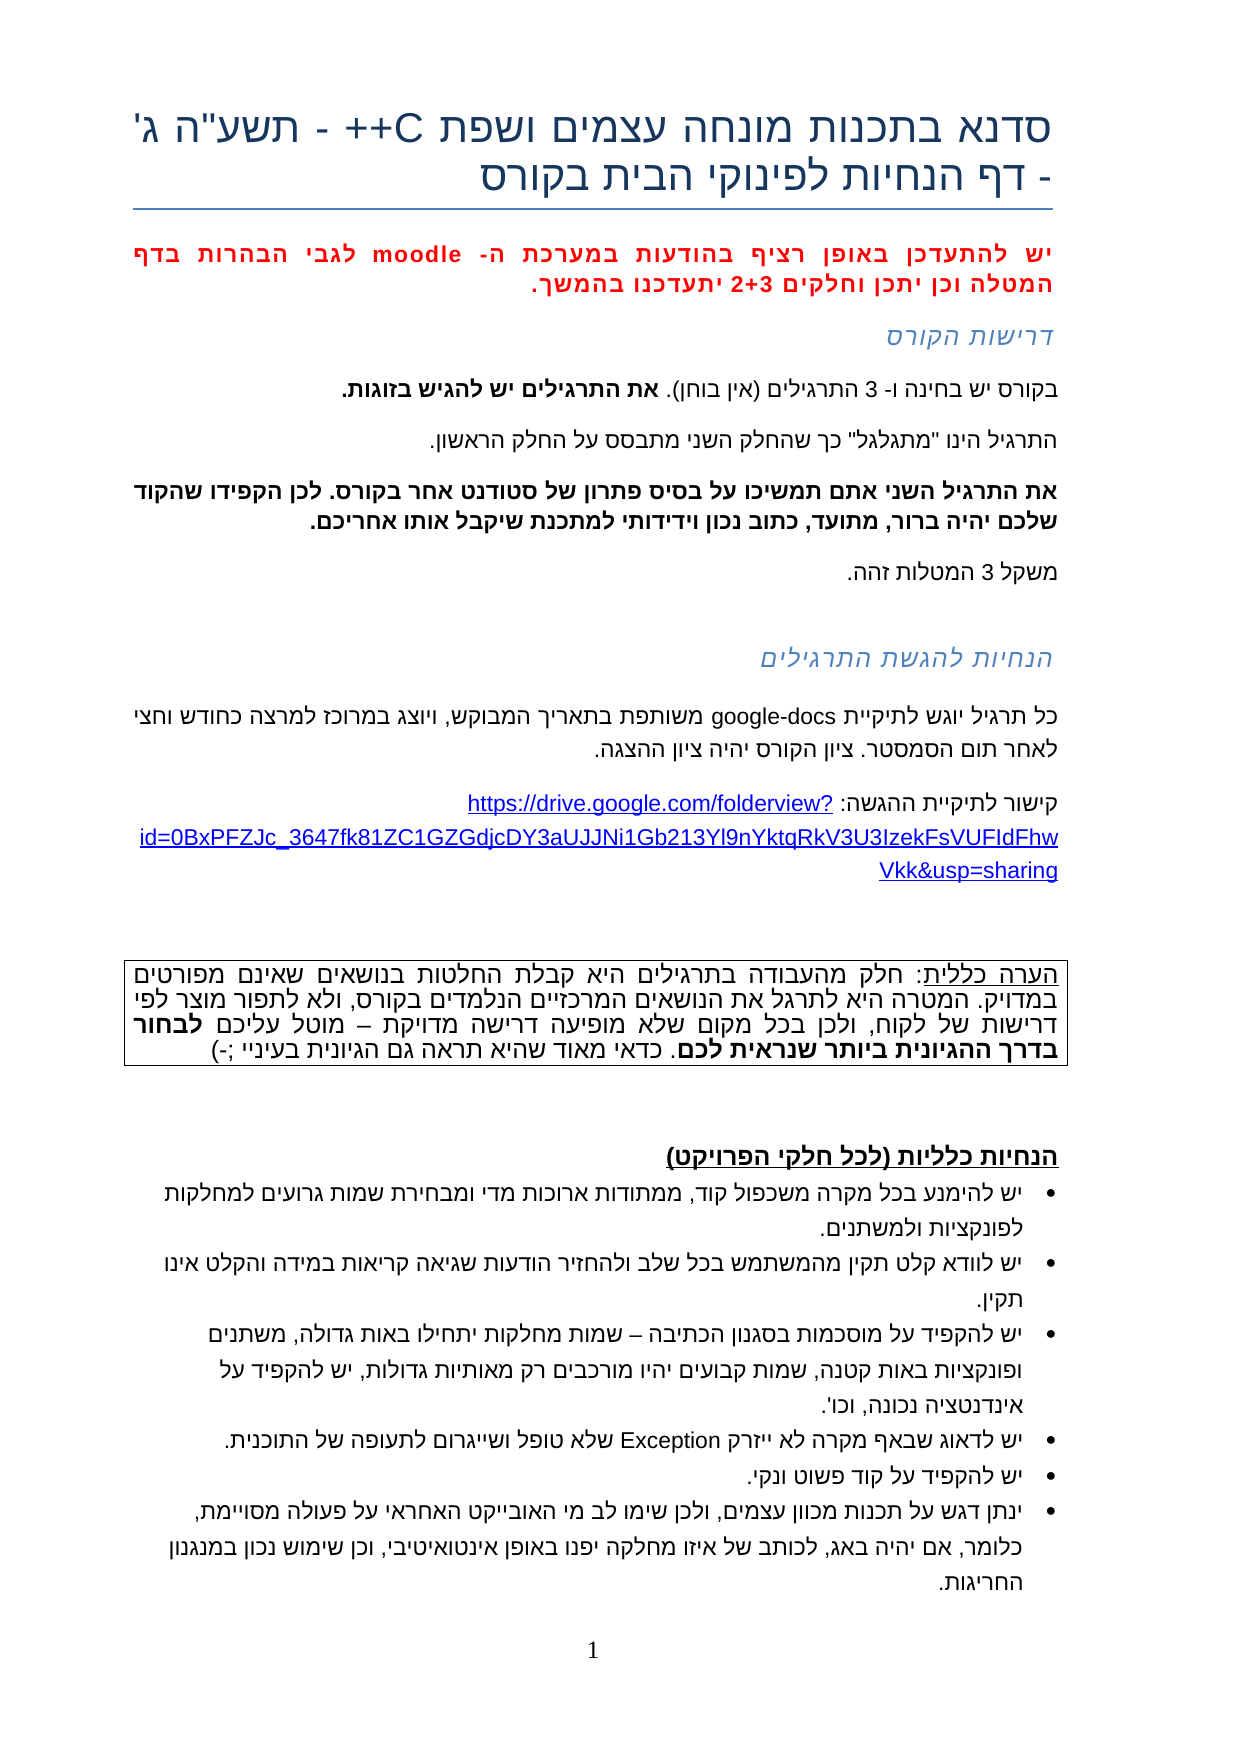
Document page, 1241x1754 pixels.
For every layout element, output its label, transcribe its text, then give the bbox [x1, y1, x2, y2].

title סדנא בתכנות מונחה עצמים ושפת C++ - תשע"ה ג' - דף הנחיות לפינוקי הבית בקורס [133, 103, 1053, 208]
list יש להקפיד על קוד פשוט ונקי. [133, 1456, 1052, 1491]
list יש לוודא קלט תקין מהמשתמש בכל שלב ולהחזיר הודעות שגיאה קריאות במידה והקלט אינו תקין. [133, 1243, 1052, 1314]
subtitle דרישות הקורס [133, 322, 1053, 351]
subtitle יש להתעדכן באופן רציף בהודעות במערכת ה- moodle לגבי הבהרות בדף המטלה וכן יתכן וחלקים 2+3 יתעדכנו בהמשך. [133, 241, 1053, 297]
text את התרגיל השני אתם תמשיכו על בסיס פתרון של סטודנט אחר בקורס. לכן הקפידו שהקוד שלכם יהיה ברור, מתועד, כתוב נכון וידידותי למתכנת שיקבל אותו אחריכם. [133, 478, 1058, 535]
list יש להימנע בכל מקרה משכפול קוד, ממתודות ארוכות מדי ומבחירת שמות גרועים למחלקות לפונקציות ולמשתנים. [133, 1173, 1052, 1243]
list יש לדאוג שבאף מקרה לא ייזרק Exception שלא טופל ושייגרום לתעופה של התוכנית. [133, 1421, 1052, 1456]
text בקורס יש בחינה ו- 3 התרגילים (אין בוחן). את התרגילים יש להגיש בזוגות. [133, 376, 1058, 402]
subtitle הנחיות כלליות (לכל חלקי הפרויקט) [133, 1137, 1058, 1173]
list יש להקפיד על מוסכמות בסגנון הכתיבה – שמות מחלקות יתחילו באות גדולה, משתנים ופונקציות באות קטנה, שמות קבועים יהיו מורכבים רק מאותיות גדולות, יש להקפיד על אינדנטציה נכונה, וכו'. [133, 1314, 1052, 1421]
text הערה כללית: חלק מהעבודה בתרגילים היא קבלת החלטות בנושאים שאינם מפורטים במדויק. המטרה היא לתרגל את הנושאים המרכזיים הנלמדים בקורס, ולא לתפור מוצר לפי דרישות של לקוח, ולכן בכל מקום שלא מופיעה דרישה מדויקת – מוטל עליכם לבחור בדרך ההגיונית ביותר שנראית לכם. כדאי מאוד שהיא תראה גם הגיונית בעיניי ;-) [125, 961, 1067, 1065]
text התרגיל הינו "מתגלגל" כך שהחלק השני מתבסס על החלק הראשון. [133, 427, 1058, 453]
text כל תרגיל יוגש לתיקיית google-docs משותפת בתאריך המבוקש, ויוצג במרוכז למרצה כחודש וחצי לאחר תום הסמסטר. ציון הקורס יהיה ציון ההצגה. [133, 698, 1058, 764]
list ינתן דגש על תכנות מכוון עצמים, ולכן שימו לב מי האובייקט האחראי על פעולה מסויימת, כלומר, אם יהיה באג, לכותב של איזו מחלקה יפנו באופן אינטואיטיבי, וכן שימוש נכון במנגנון החריגות. [133, 1491, 1052, 1598]
text קישור לתיקיית ההגשה: https://drive.google.com/folderview?id=0BxPFZJc_3647fk81ZC1GZGdjcDY3aUJJNi1Gb213Yl9nYktqRkV3U3IzekFsVUFIdFhwVkk&usp=sharing [133, 785, 1058, 885]
text משקל 3 המטלות זהה. [133, 559, 1058, 586]
subtitle הנחיות להגשת התרגילים [133, 644, 1053, 672]
